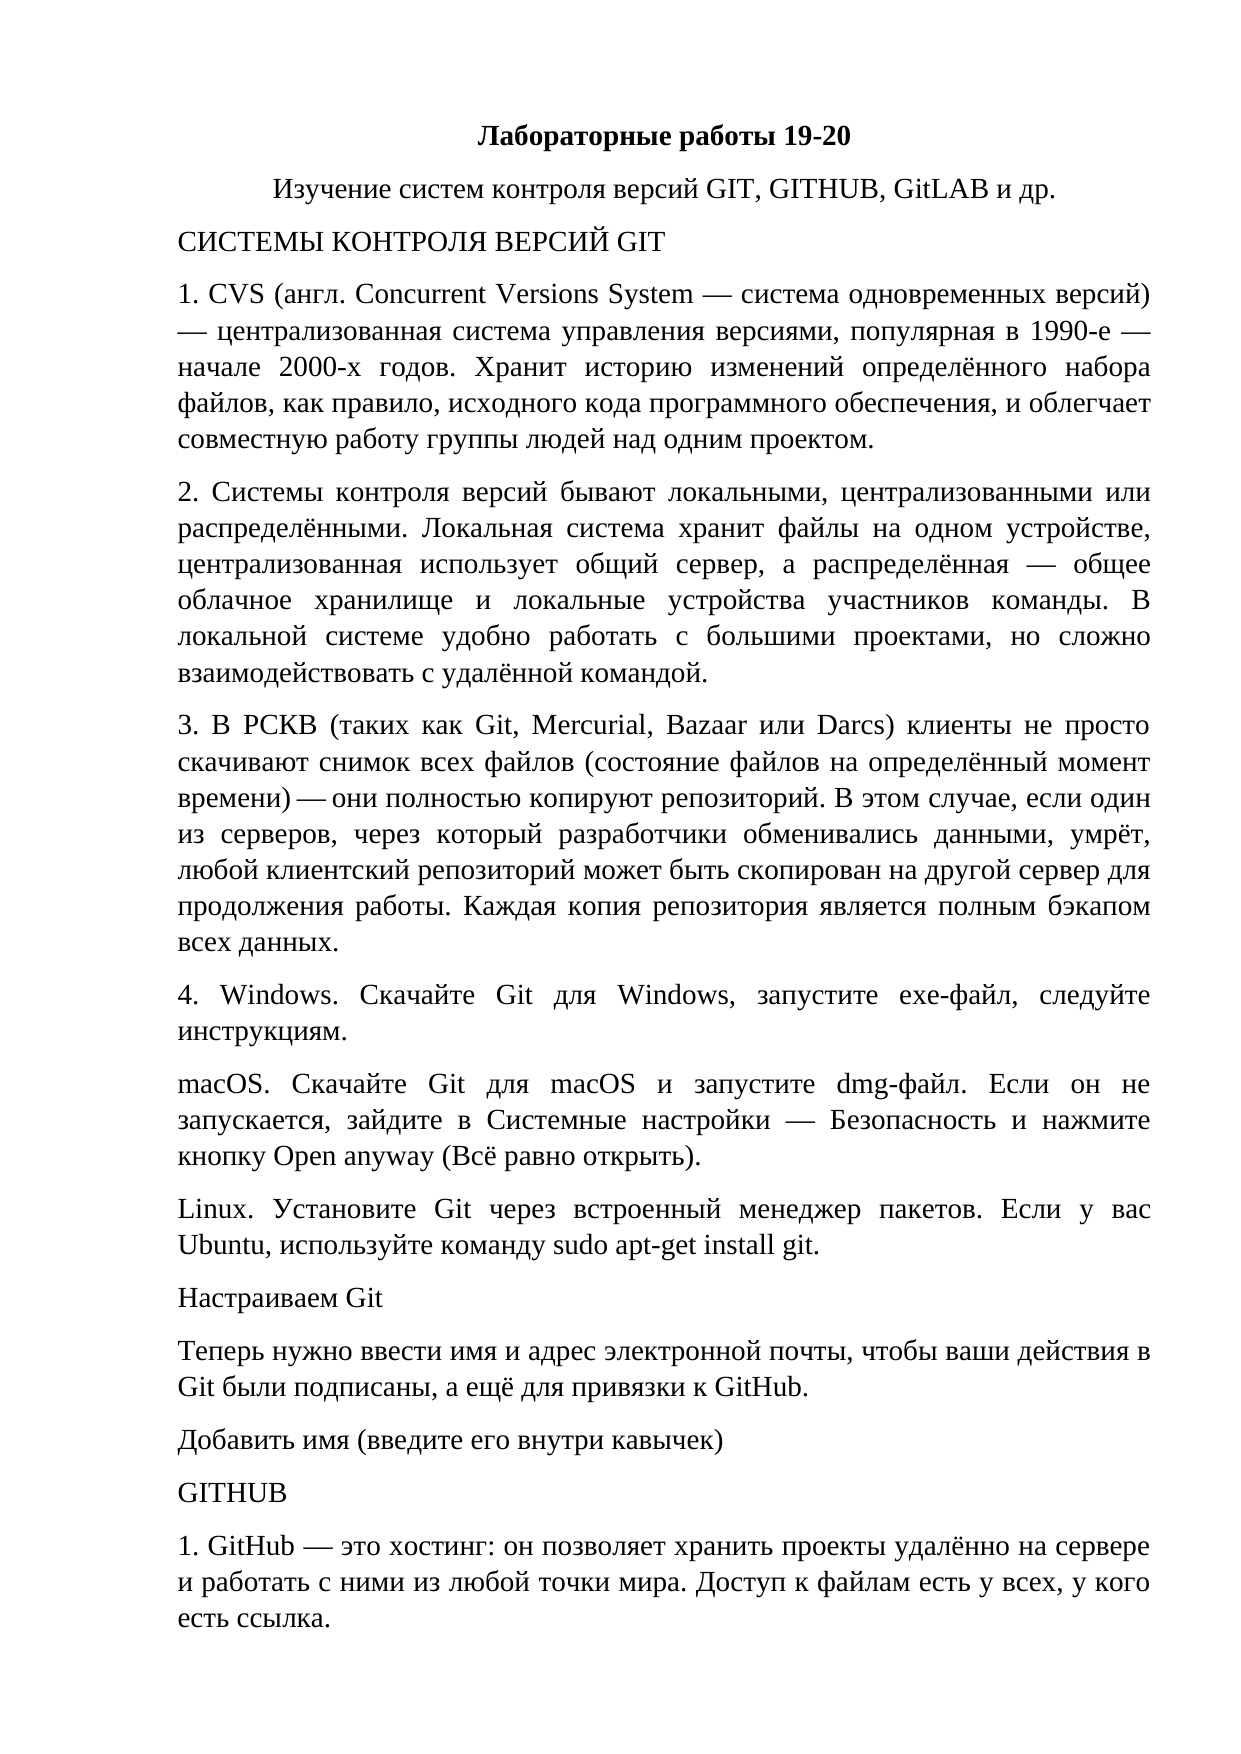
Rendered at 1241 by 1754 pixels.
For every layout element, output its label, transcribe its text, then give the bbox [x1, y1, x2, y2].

text Лабораторные работы 19-20 [177, 118, 1152, 152]
text 1. GitHub — это хостинг: он позволяет хранить проекты удалённо на сервере и работать с ними из любой точки мира. Доступ к файлам есть у всех, у кого есть ссылка. [177, 1528, 1152, 1633]
text 1. CVS (англ. Concurrent Versions System — система одновременных версий) — централизованная система управления версиями, популярная в 1990-е — начале 2000-х годов. Хранит историю изменений определённого набора файлов, как правило, исходного кода программного обеспечения, и облегчает совместную работу группы людей над одним проектом. [177, 277, 1152, 455]
text Теперь нужно ввести имя и адрес электронной почты, чтобы ваши действия в Git были подписаны, а ещё для привязки к GitHub. [177, 1333, 1152, 1403]
text 4. Windows. Скачайте Git для Windows, запустите exe-файл, следуйте инструкциям. [177, 977, 1152, 1047]
text Настраиваем Git [177, 1280, 1152, 1314]
text macOS. Скачайте Git для macOS и запустите dmg-файл. Если он не запускается, зайдите в Системные настройки — Безопасность и нажмите кнопку Open anyway (Всё равно открыть). [177, 1066, 1152, 1172]
text 3. В РСКВ (таких как Git, Mercurial, Bazaar или Darcs) клиенты не просто скачивают снимок всех файлов (состояние файлов на определённый момент времени) — они полностью копируют репозиторий. В этом случае, если один из серверов, через который разработчики обменивались данными, умрёт, любой клиентский репозиторий может быть скопирован на другой сервер для продолжения работы. Каждая копия репозитория является полным бэкапом всех данных. [177, 707, 1152, 958]
text Изучение систем контроля версий GIT, GITHUB, GitLAB и др. [177, 171, 1152, 204]
text 2. Системы контроля версий бывают локальными, централизованными или распределёнными. Локальная система хранит файлы на одном устройстве, централизованная использует общий сервер, а распределённая — общее облачное хранилище и локальные устройства участников команды. В локальной системе удобно работать с большими проектами, но сложно взаимодействовать с удалённой командой. [177, 474, 1152, 688]
text Linux. Установите Git через встроенный менеджер пакетов. Если у вас Ubuntu, используйте команду sudo apt-get install git. [177, 1191, 1152, 1261]
text Добавить имя (введите его внутри кавычек) [177, 1422, 1152, 1456]
text СИСТЕМЫ КОНТРОЛЯ ВЕРСИЙ GIT [177, 224, 1152, 257]
text GITHUB [177, 1475, 1152, 1508]
